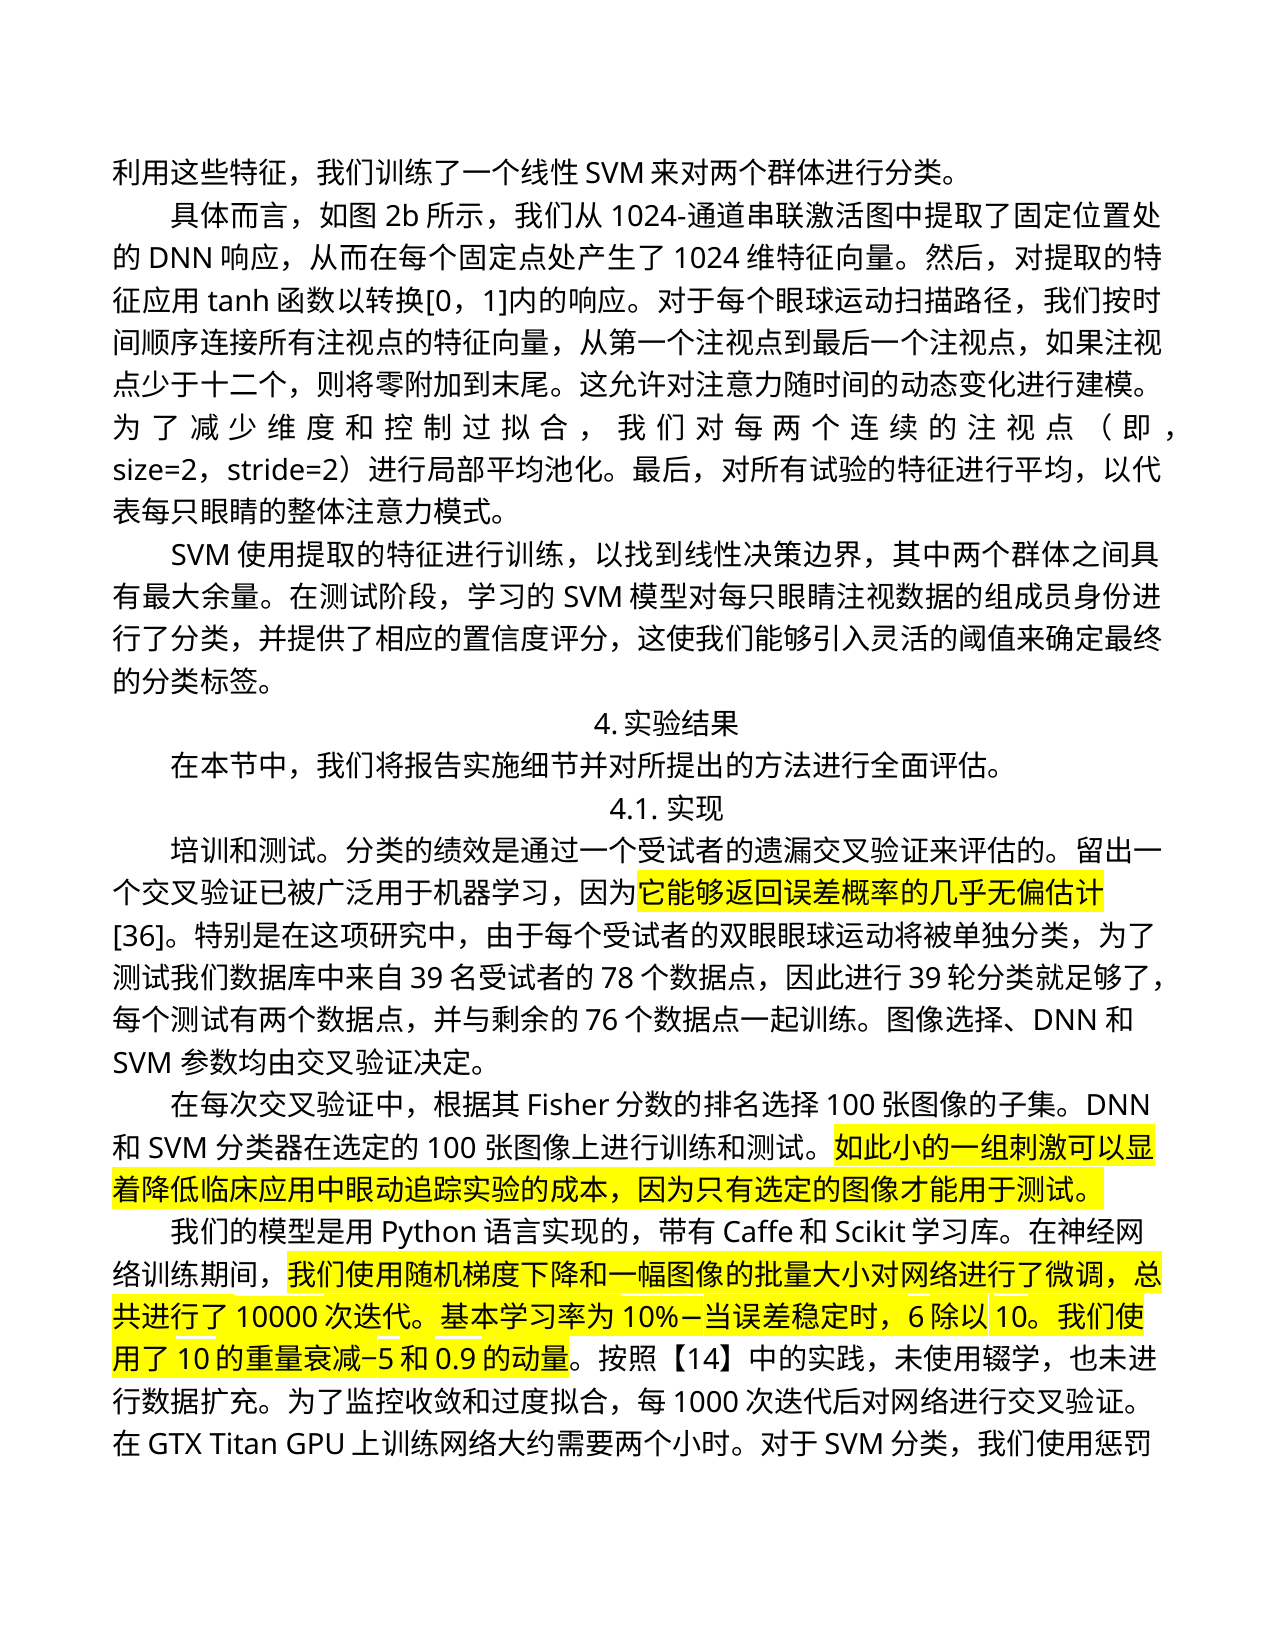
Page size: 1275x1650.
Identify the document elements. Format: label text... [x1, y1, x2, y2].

text 在本节中，我们将报告实施细节并对所提出的方法进行全面评估。 [112, 743, 1163, 785]
text 具体而言，如图2b所示，我们从1024-通道串联激活图中提取了固定位置处的DNN响应，从而在每个固定点处产生了1024维特征向量。然后，对提取的特征应用tanh函数以转换[0，1]内的响应。对于每个眼球运动扫描路径，我们按时间顺序连接所有注视点的特征向量，从第一个注视点到最后一个注视点，如果注视点少于十二个，则将零附加到末尾。这允许对注意力随时间的动态变化进行建模。为了减少维度和控制过拟合，我们对每两个连续的注视点（即，size=2，stride=2）进行局部平均池化。最后，对所有试验的特征进行平均，以代表每只眼睛的整体注意力模式。 [112, 192, 1163, 531]
list 实验结果 [112, 701, 1163, 743]
text 在每次交叉验证中，根据其Fisher分数的排名选择100张图像的子集。DNN 和 SVM 分类器在选定的 100 张图像上进行训练和测试。如此小的一组刺激可以显着降低临床应用中眼动追踪实验的成本，因为只有选定的图像才能用于测试。 [112, 1082, 1163, 1209]
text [112, 150, 1163, 192]
text 培训和测试。分类的绩效是通过一个受试者的遗漏交叉验证来评估的。留出一个交叉验证已被广泛用于机器学习，因为它能够返回误差概率的几乎无偏估计[36]。特别是在这项研究中，由于每个受试者的双眼眼球运动将被单独分类，为了测试我们数据库中来自39名受试者的78个数据点，因此进行39轮分类就足够了，每个测试有两个数据点，并与剩余的76个数据点一起训练。图像选择、DNN 和 SVM 参数均由交叉验证决定。 [112, 828, 1163, 1082]
text SVM使用提取的特征进行训练，以找到线性决策边界，其中两个群体之间具有最大余量。在测试阶段，学习的SVM模型对每只眼睛注视数据的组成员身份进行了分类，并提供了相应的置信度评分，这使我们能够引入灵活的阈值来确定最终的分类标签。 [112, 531, 1163, 701]
text 4.1. 实现 [112, 785, 1163, 828]
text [112, 1209, 1163, 1463]
